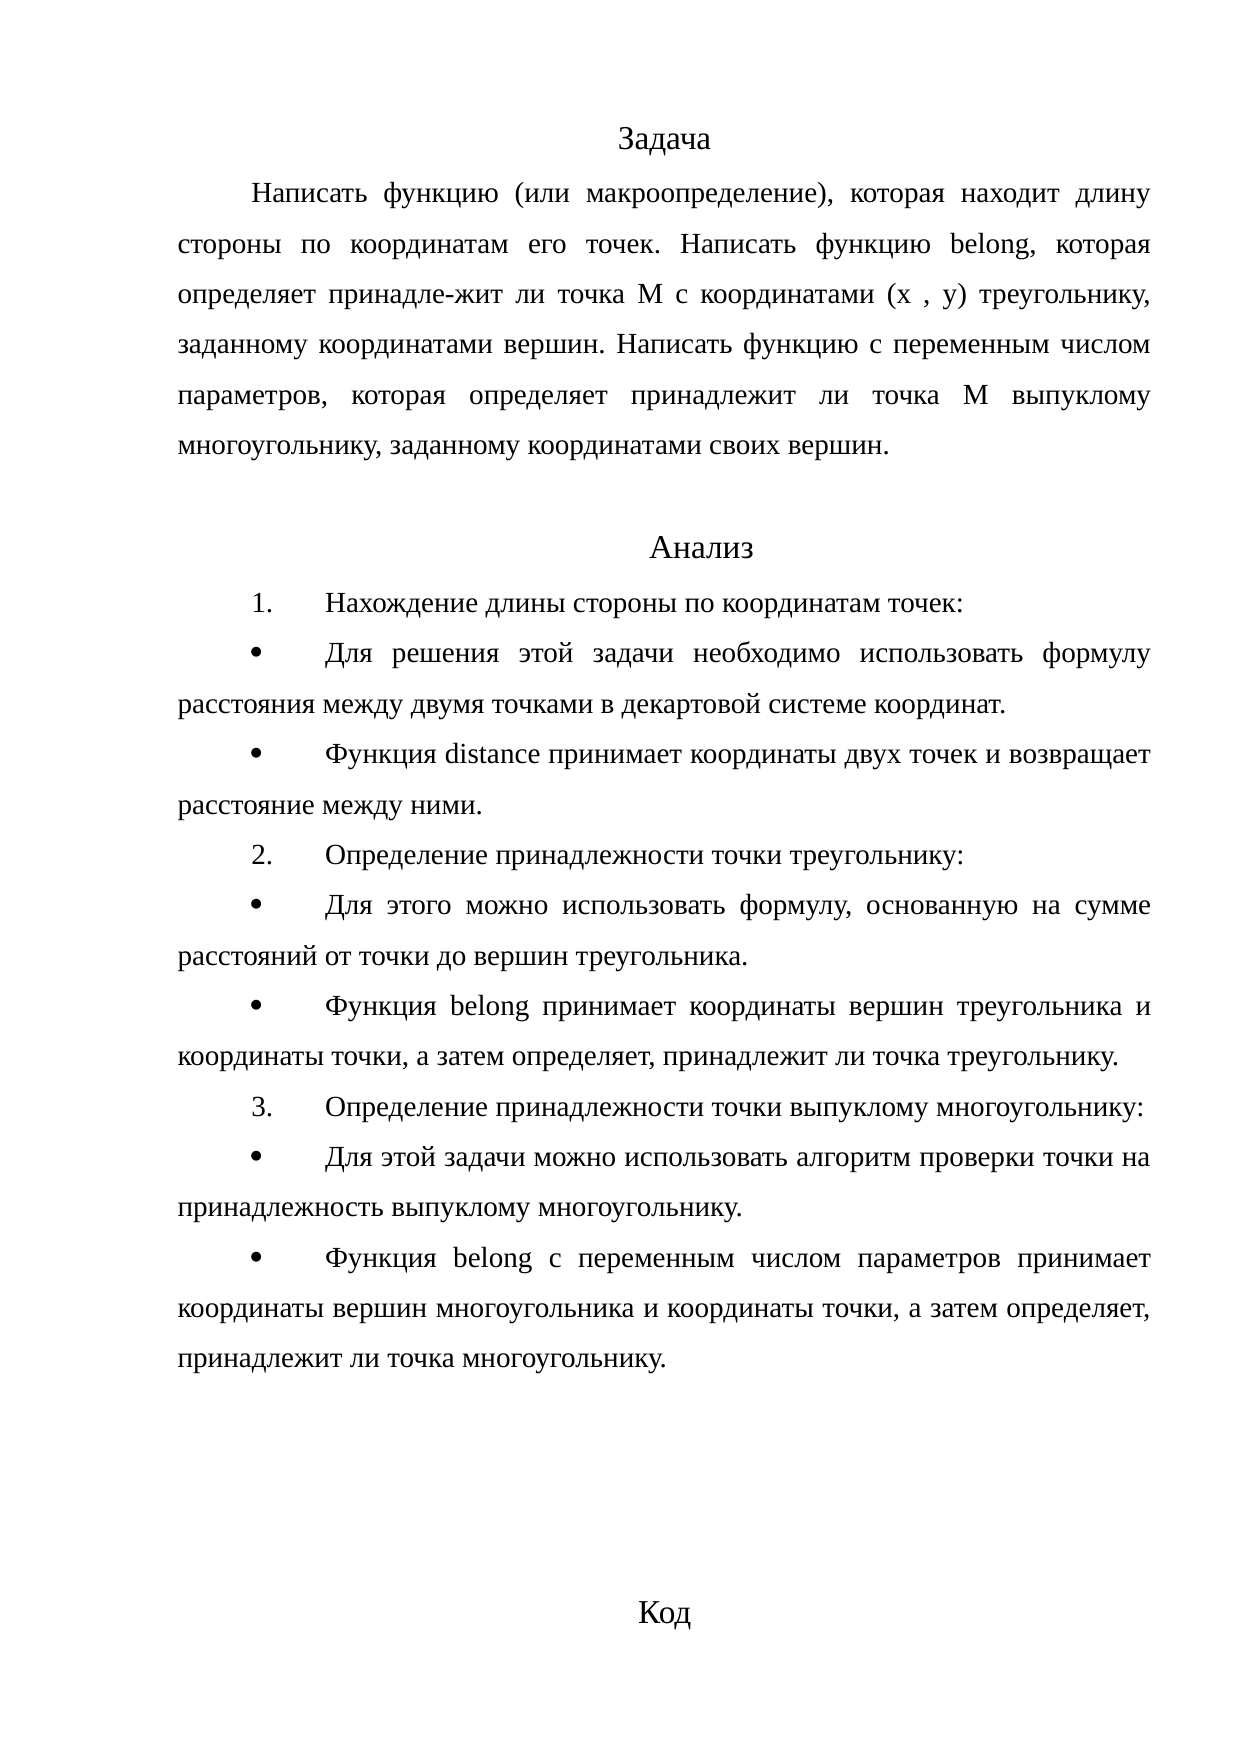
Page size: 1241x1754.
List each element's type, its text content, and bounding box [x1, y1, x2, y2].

list Нахождение длины стороны по координатам точек: [177, 585, 1152, 619]
text Код [177, 1592, 1152, 1631]
list Для этой задачи можно использовать алгоритм проверки точки на принадлежность выпуклому многоугольнику. [177, 1139, 1152, 1223]
list Для решения этой задачи необходимо использовать формулу расстояния между двумя точками в декартовой системе координат. [177, 636, 1152, 719]
list Функция belong принимает координаты вершин треугольника и координаты точки, а затем определяет, принадлежит ли точка треугольнику. [177, 988, 1152, 1072]
text Анализ [177, 528, 1152, 566]
list Функция belong с переменным числом параметров принимает координаты вершин многоугольника и координаты точки, а затем определяет, принадлежит ли точка многоугольнику. [177, 1240, 1152, 1374]
text Задача [177, 118, 1152, 156]
list Определение принадлежности точки выпуклому многоугольнику: [177, 1089, 1152, 1122]
list Для этого можно использовать формулу, основанную на сумме расстояний от точки до вершин треугольника. [177, 887, 1152, 971]
text Написать функцию (или макроопределение), которая находит длину стороны по координатам его точек. Написать функцию belong, которая определяет принадле-жит ли точка М с координатами (х , у) треугольнику, заданному координатами вершин. Написать функцию c переменным числом параметров, которая определяет принадлежит ли точка М выпуклому многоугольнику, заданному координатами своих вершин. [177, 176, 1152, 461]
list Функция distance принимает координаты двух точек и возвращает расстояние между ними. [177, 736, 1152, 820]
list Определение принадлежности точки треугольнику: [177, 837, 1152, 871]
